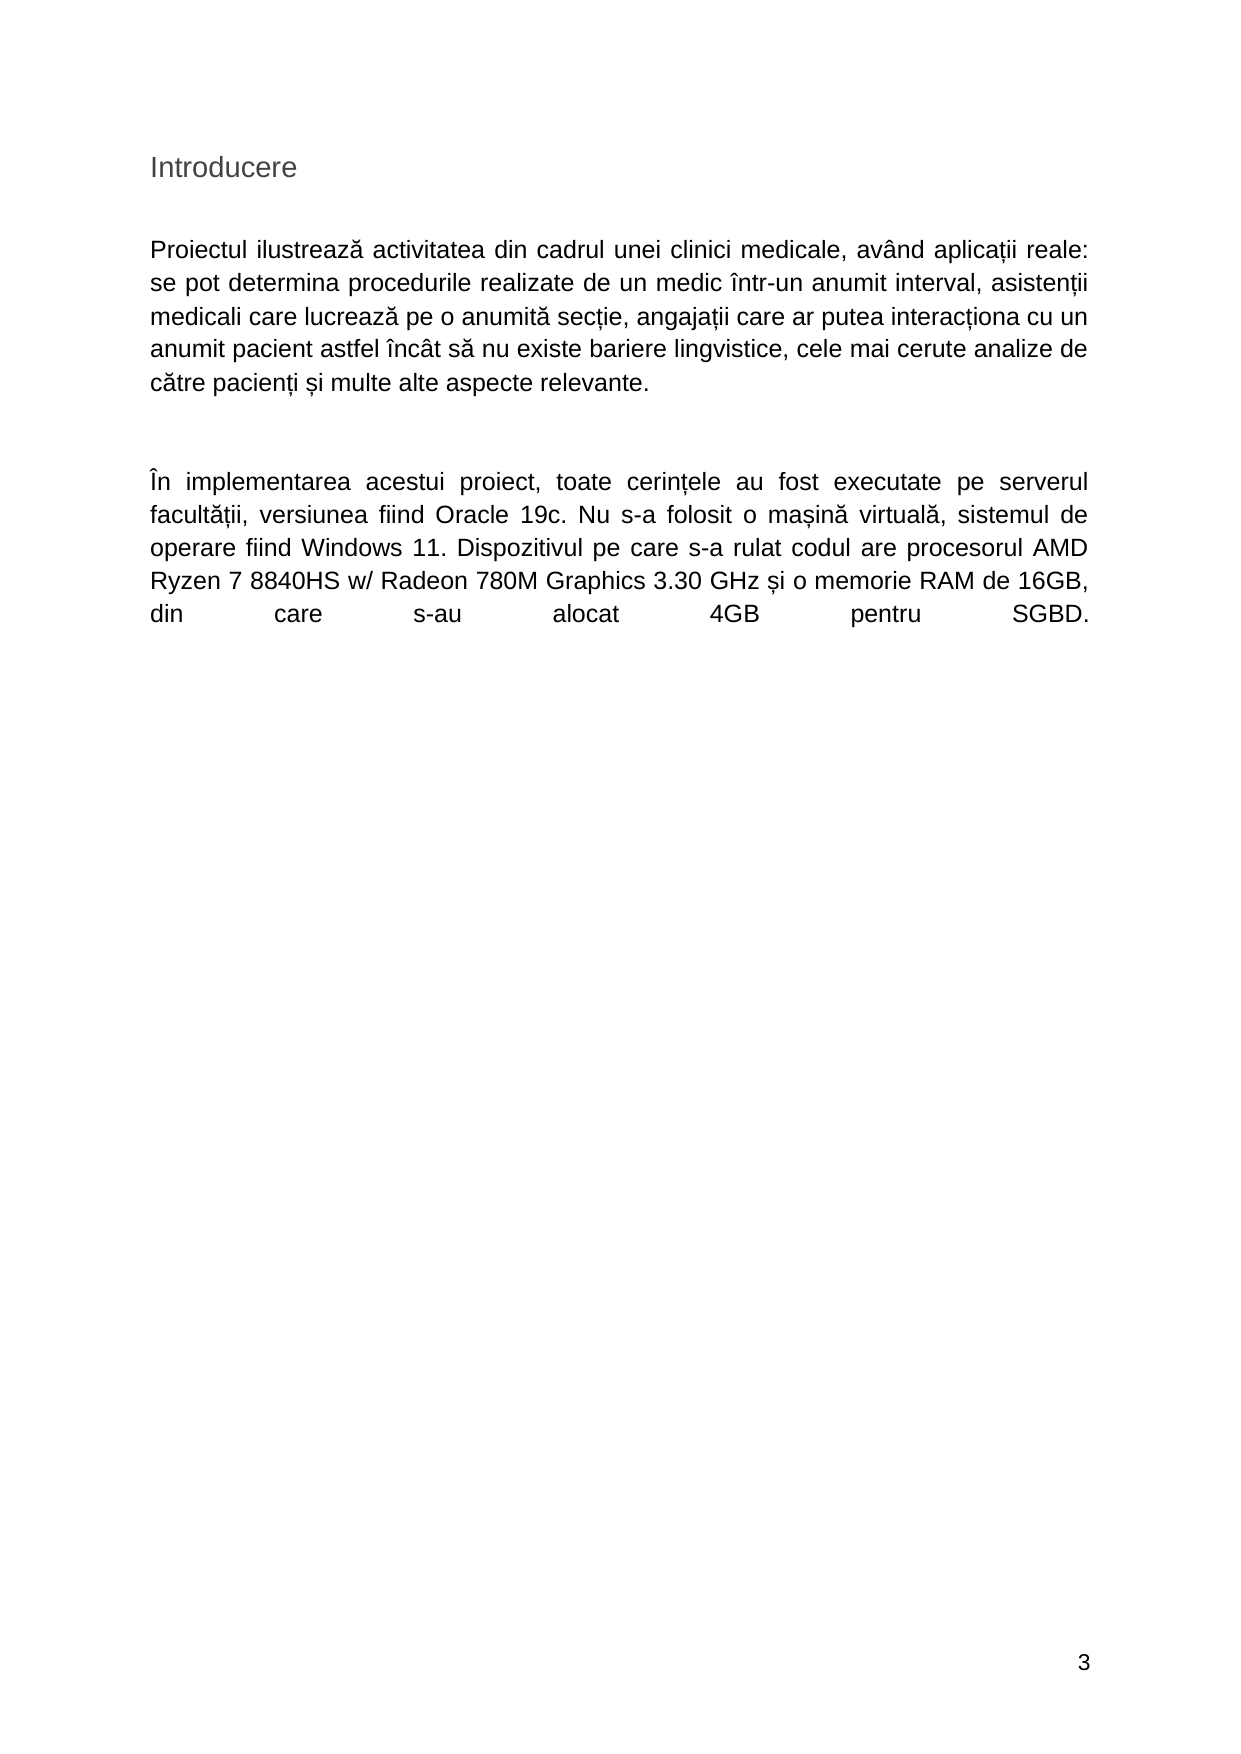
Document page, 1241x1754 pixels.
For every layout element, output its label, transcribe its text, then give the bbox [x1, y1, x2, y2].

subtitle Introducere [150, 150, 1090, 222]
text În implementarea acestui proiect, toate cerințele au fost executate pe serverul facultății, versiunea fiind Oracle 19c. Nu s-a folosit o mașină virtuală, sistemul de operare fiind Windows 11. Dispozitivul pe care s-a rulat codul are procesorul AMD Ryzen 7 8840HS w/ Radeon 780M Graphics 3.30 GHz și o memorie RAM de 16GB, din care s-au alocat 4GB pentru SGBD. [150, 401, 1090, 1549]
text Proiectul ilustrează activitatea din cadrul unei clinici medicale, având aplicații reale: se pot determina procedurile realizate de un medic într-un anumit interval, asistenții medicali care lucrează pe o anumită secție, angajații care ar putea interacționa cu un anumit pacient astfel încât să nu existe bariere lingvistice, cele mai cerute analize de către pacienți și multe alte aspecte relevante. [150, 235, 1090, 396]
